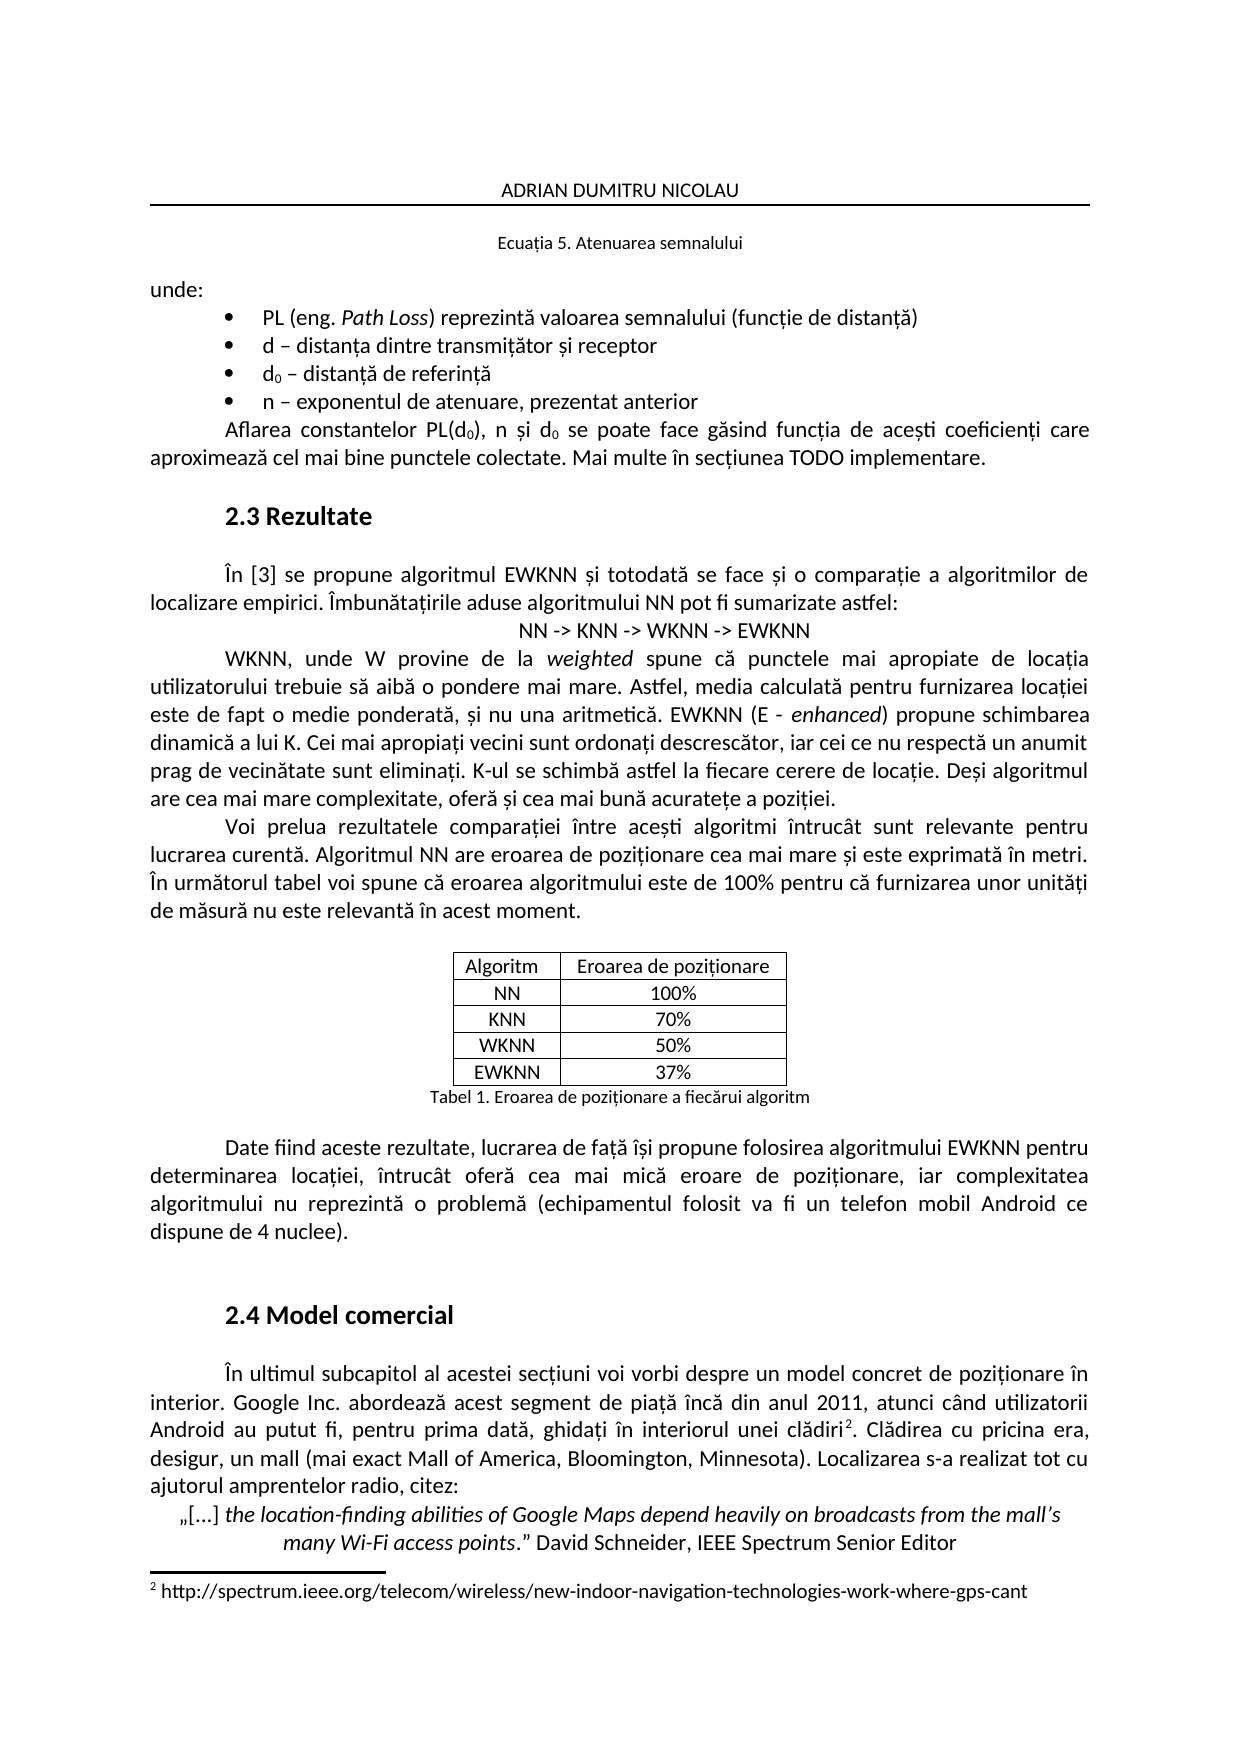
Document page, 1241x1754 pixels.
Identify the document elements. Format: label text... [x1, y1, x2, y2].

text WKNN, unde W provine de la weighted spune că punctele mai apropiate de locația utilizatorului trebuie să aibă o pondere mai mare. Astfel, media calculată pentru furnizarea locației este de fapt o medie ponderată, și nu una aritmetică. EWKNN (E - enhanced) propune schimbarea dinamică a lui K. Cei mai apropiați vecini sunt ordonați descrescător, iar cei ce nu respectă un anumit prag de vecinătate sunt eliminați. K-ul se schimbă astfel la fiecare cerere de locație. Deși algoritmul are cea mai mare complexitate, oferă și cea mai bună acuratețe a poziției. [150, 644, 1090, 812]
title Tabel 1. Eroarea de poziționare a fiecărui algoritm [150, 1086, 1090, 1108]
table_cell NN [454, 980, 560, 1005]
table_header Algoritm [454, 953, 560, 979]
table_cell 70% [561, 1006, 786, 1032]
text În [3] se propune algoritmul EWKNN și totodată se face și o comparație a algoritmilor de localizare empirici. Îmbunătațirile aduse algoritmului NN pot fi sumarizate astfel: [150, 560, 1090, 616]
text Ecuația 5. Atenuarea semnalului [150, 231, 1090, 254]
text NN -> KNN -> WKNN -> EWKNN [150, 616, 1090, 644]
table_cell KNN [454, 1006, 560, 1032]
list PL (eng. Path Loss) reprezintă valoarea semnalului (funcție de distanță) [225, 303, 1090, 331]
table_cell 100% [561, 980, 786, 1005]
text unde: [150, 275, 1090, 303]
text Date fiind aceste rezultate, lucrarea de față își propune folosirea algoritmului EWKNN pentru determinarea locației, întrucât oferă cea mai mică eroare de poziționare, iar complexitatea algoritmului nu reprezintă o problemă (echipamentul folosit va fi un telefon mobil Android ce dispune de 4 nuclee). [150, 1133, 1090, 1246]
table_cell 50% [561, 1033, 786, 1058]
list d – distanța dintre transmițător și receptor [225, 331, 1090, 359]
table_cell EWKNN [454, 1059, 560, 1084]
text Aflarea constantelor PL(d0), n și d0 se poate face găsind funcția de acești coeficienți care aproximează cel mai bine punctele colectate. Mai multe în secțiunea TODO implementare. [150, 415, 1090, 471]
subtitle 2.4 Model comercial [150, 1298, 1090, 1332]
table_cell WKNN [454, 1033, 560, 1058]
subtitle 2.3 Rezultate [150, 499, 1090, 532]
list d0 – distanță de referință [225, 359, 1090, 387]
table_cell 37% [561, 1059, 786, 1084]
list n – exponentul de atenuare, prezentat anterior [225, 387, 1090, 415]
table_header Eroarea de poziționare [561, 953, 786, 979]
text Voi prelua rezultatele comparației între acești algoritmi întrucât sunt relevante pentru lucrarea curentă. Algoritmul NN are eroarea de poziționare cea mai mare și este exprimată în metri. În următorul tabel voi spune că eroarea algoritmului este de 100% pentru că furnizarea unor unități de măsură nu este relevantă în acest moment. [150, 812, 1090, 924]
